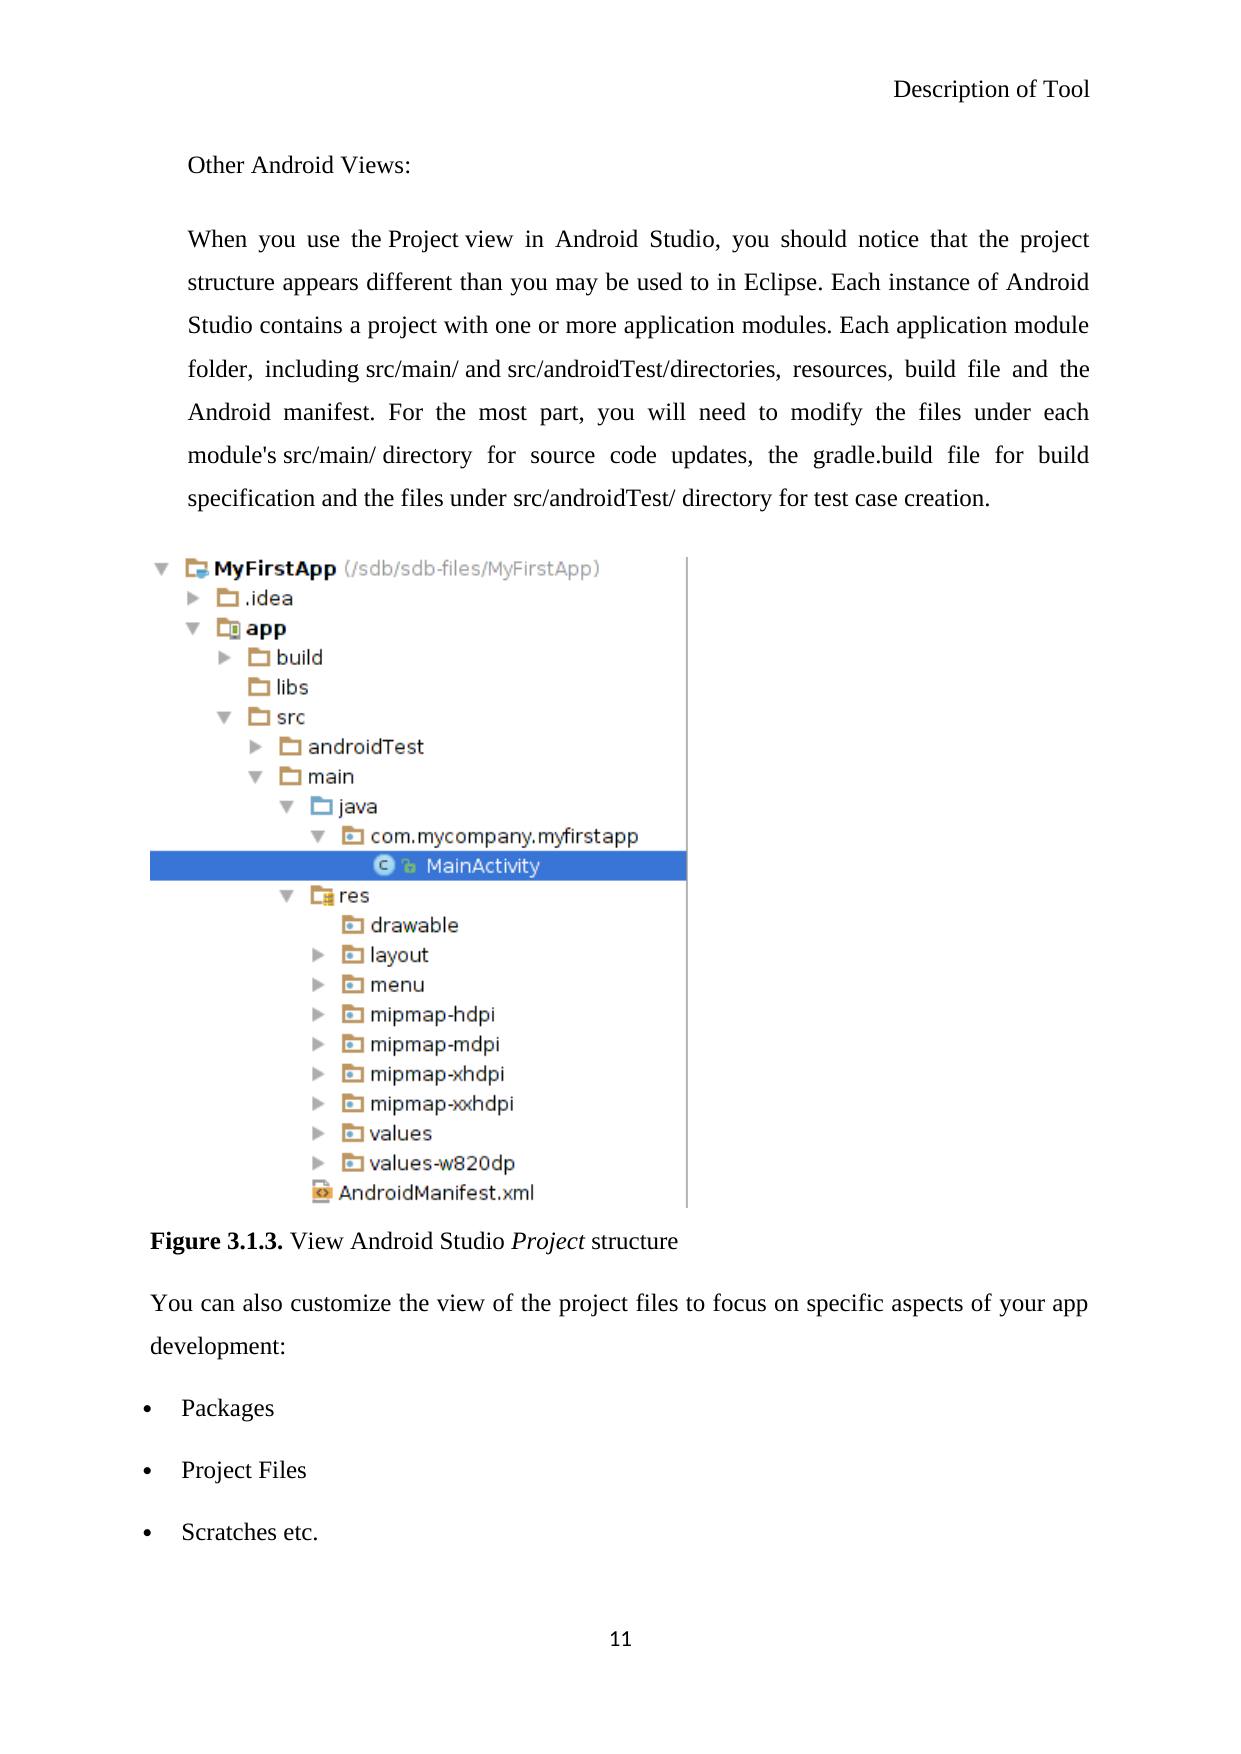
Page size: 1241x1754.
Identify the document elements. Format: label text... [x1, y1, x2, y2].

list Packages [144, 1393, 1090, 1422]
list Project Files [144, 1455, 1090, 1484]
list Scratches etc. [144, 1517, 1090, 1546]
text When you use the Project view in Android Studio, you should notice that the project structure appears different than you may be used to in Eclipse. Each instance of Android Studio contains a project with one or more application modules. Each application module folder, including src/main/ and src/androidTest/directories, resources, build file and the Android manifest. For the most part, you will need to modify the files under each module's src/main/ directory for source code updates, the gradle.build file for build specification and the files under src/androidTest/ directory for test case creation. [187, 420, 1090, 512]
text When you use the Project view in Android Studio, you should notice that the project structure appears different than you may be used to in Eclipse. Each instance of Android Studio contains a project with one or more application modules. Each application module folder, including src/main/ and src/androidTest/directories, resources, build file and the Android manifest. For the most part, you will need to modify the files under each module's src/main/ directory for source code updates, the gradle.build file for build specification and the files under src/androidTest/ directory for test case creation. [187, 224, 1090, 419]
text Figure 3.1.3. View Android Studio Project structure [150, 1226, 1090, 1255]
picture [150, 557, 688, 1208]
text You can also customize the view of the project files to focus on specific aspects of your app development: [150, 1288, 1090, 1360]
text Other Android Views: [187, 150, 1090, 179]
